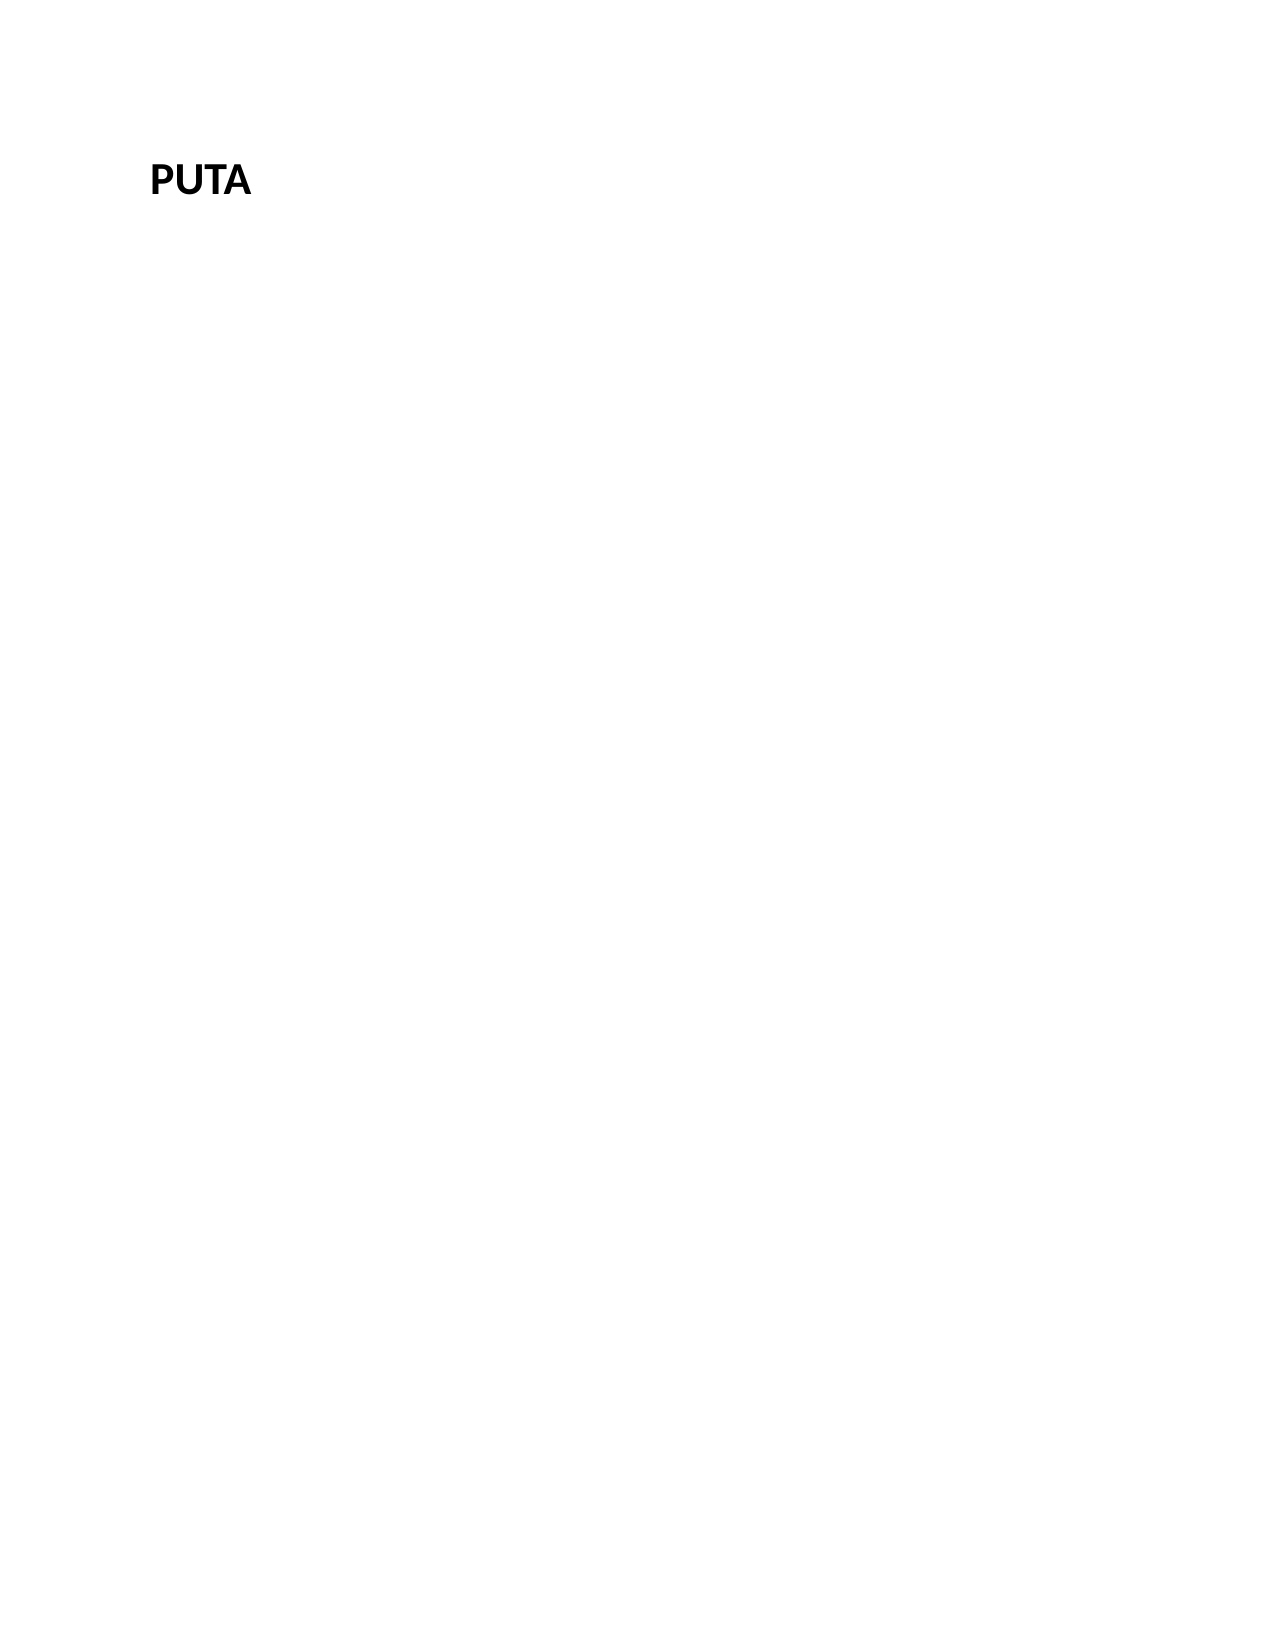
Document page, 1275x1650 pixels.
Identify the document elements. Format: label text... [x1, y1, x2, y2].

text PUTA [150, 150, 1125, 206]
